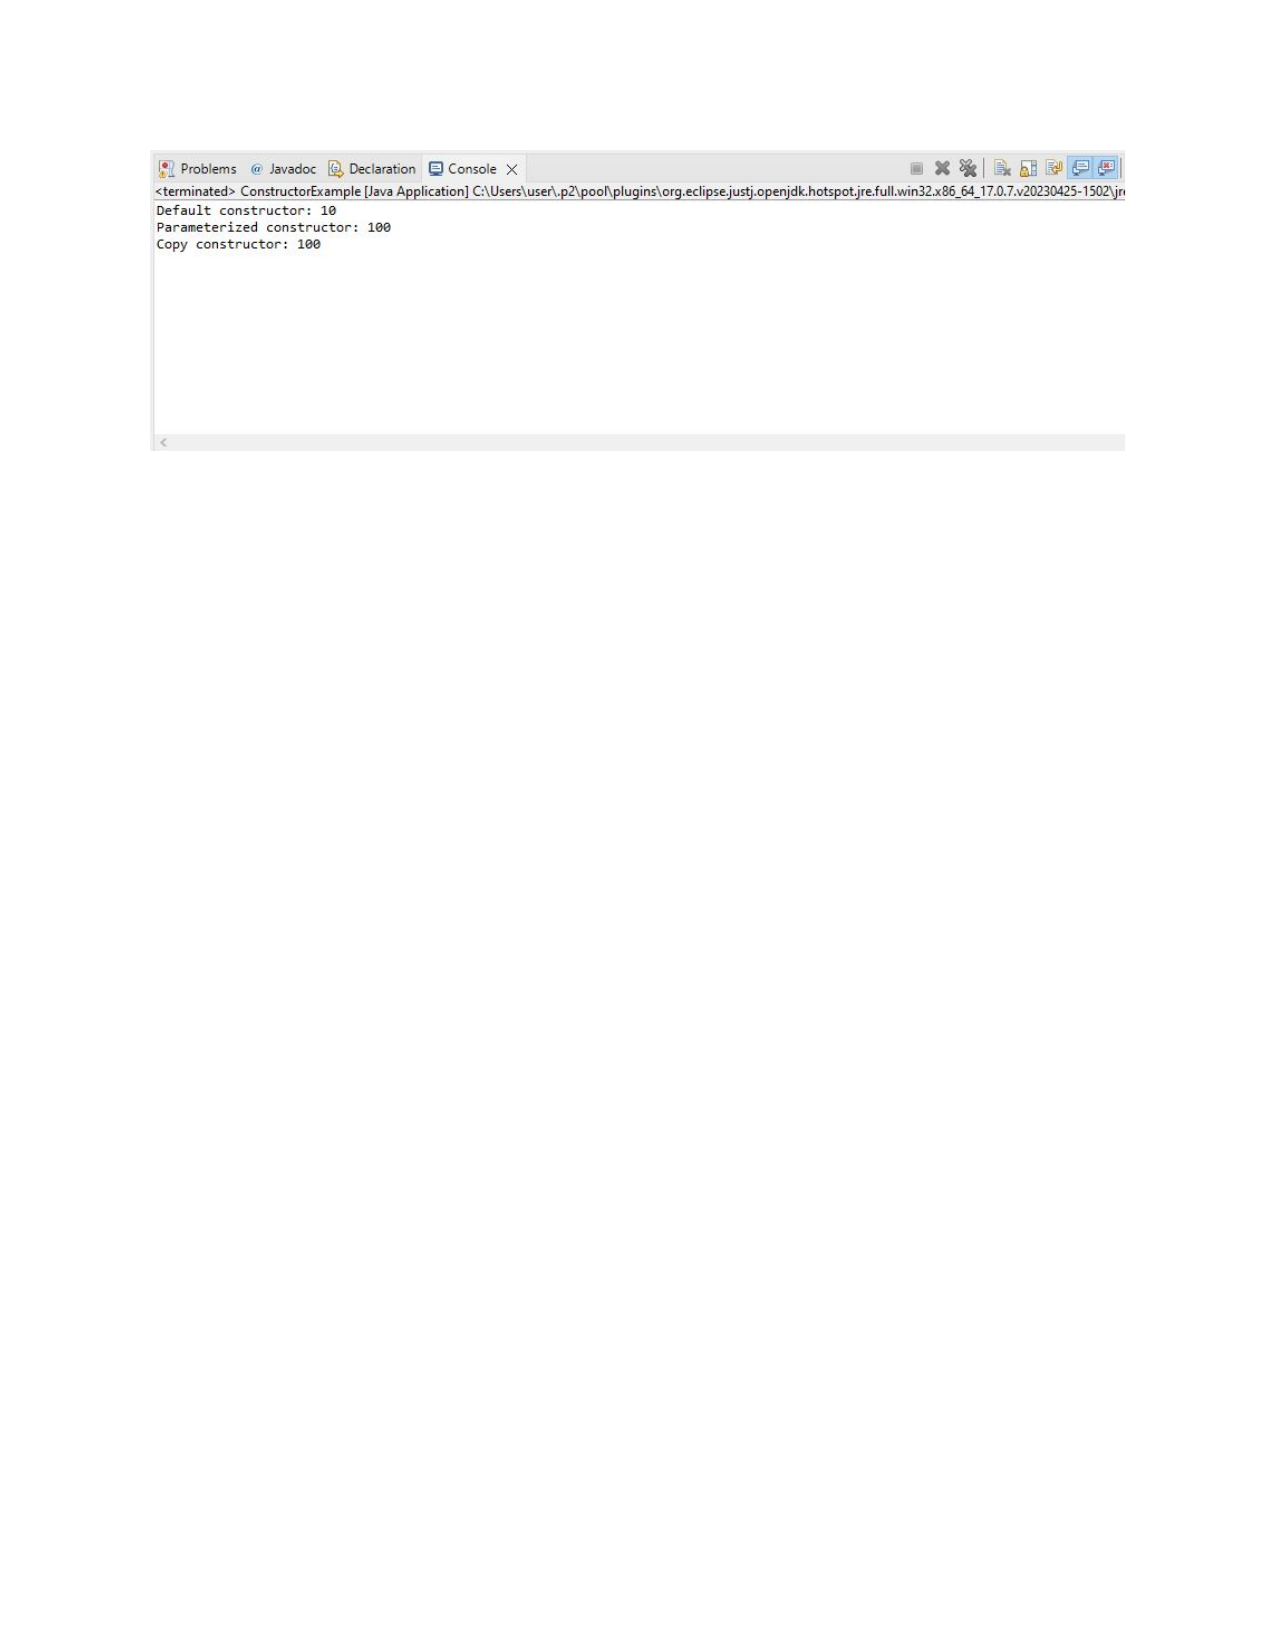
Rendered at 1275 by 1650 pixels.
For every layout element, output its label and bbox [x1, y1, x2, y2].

picture [150, 150, 1125, 451]
